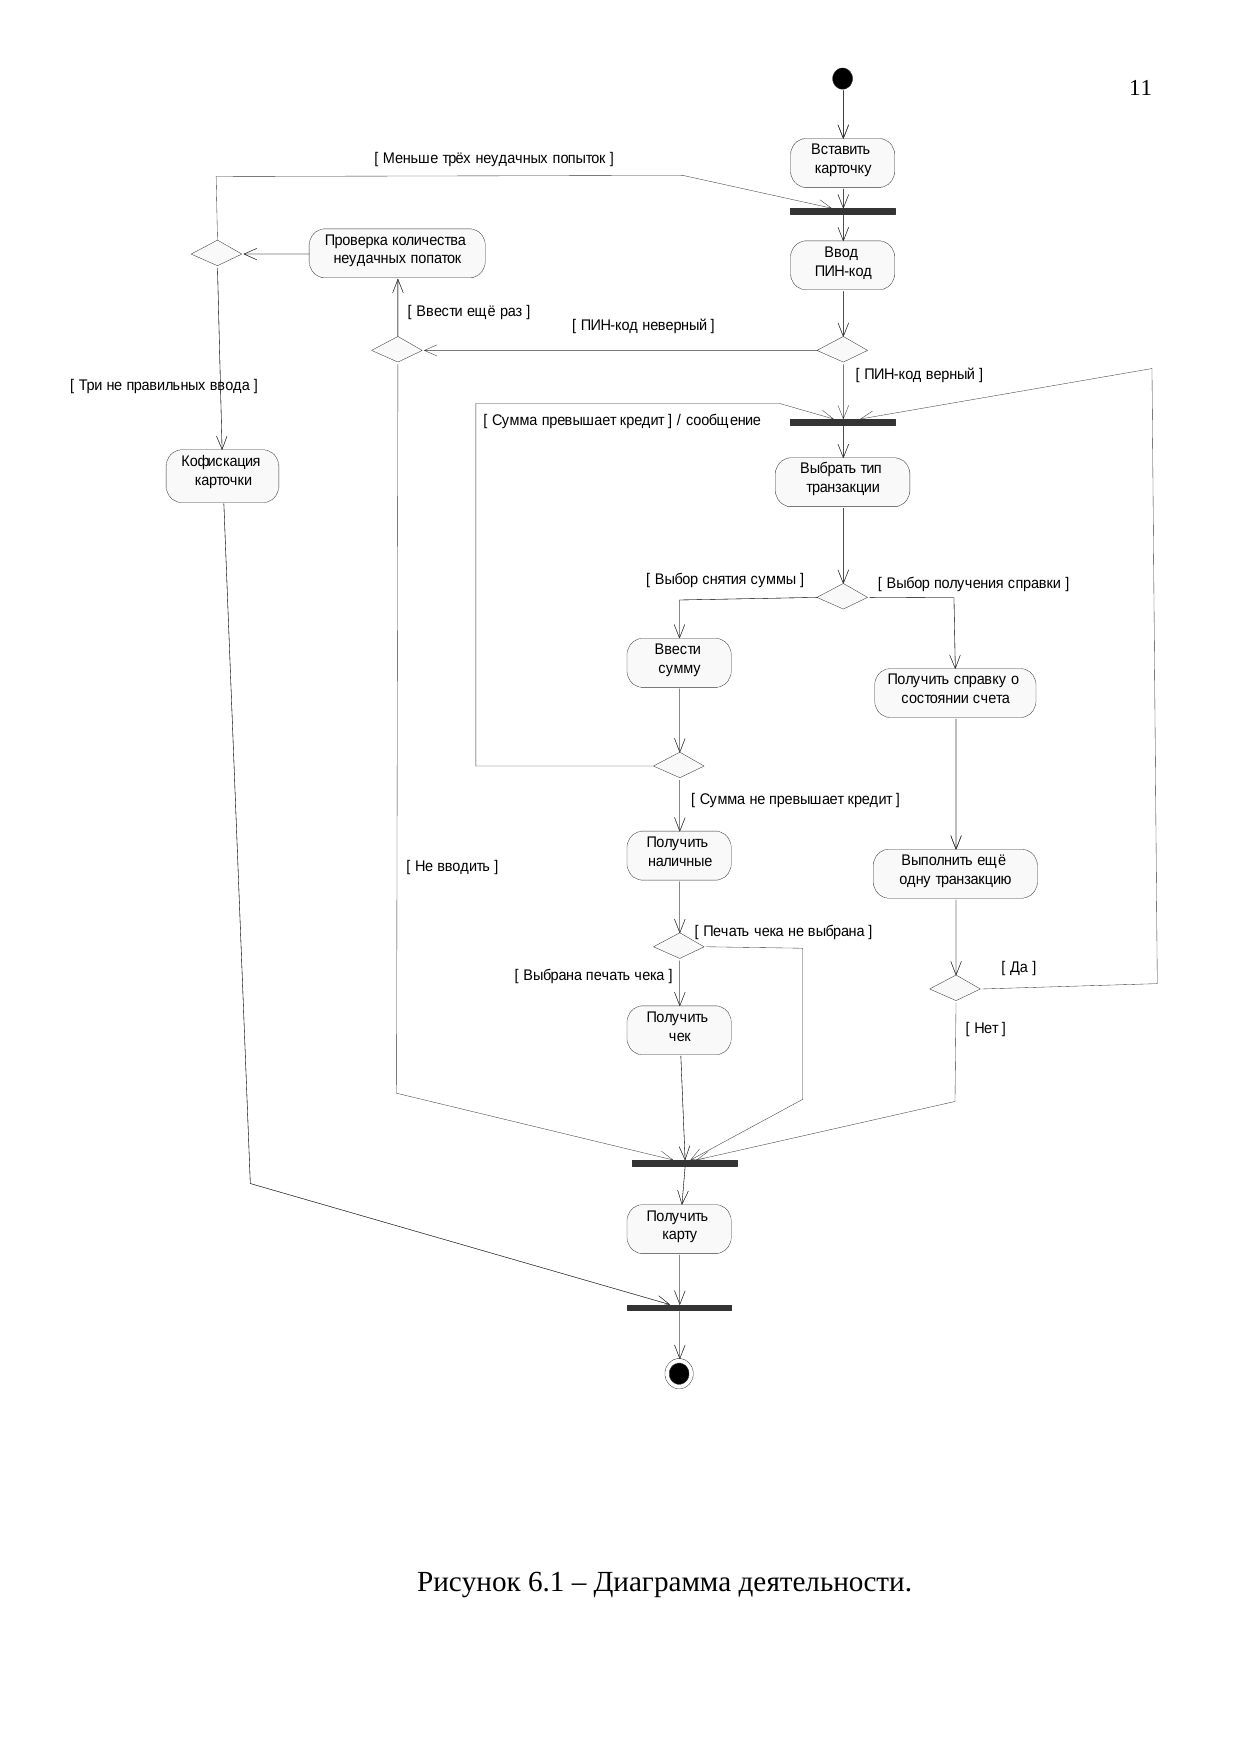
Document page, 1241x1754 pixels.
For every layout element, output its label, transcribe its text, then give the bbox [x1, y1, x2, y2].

text Рисунок 6.1 – Диаграмма деятельности. [177, 1564, 1152, 1598]
